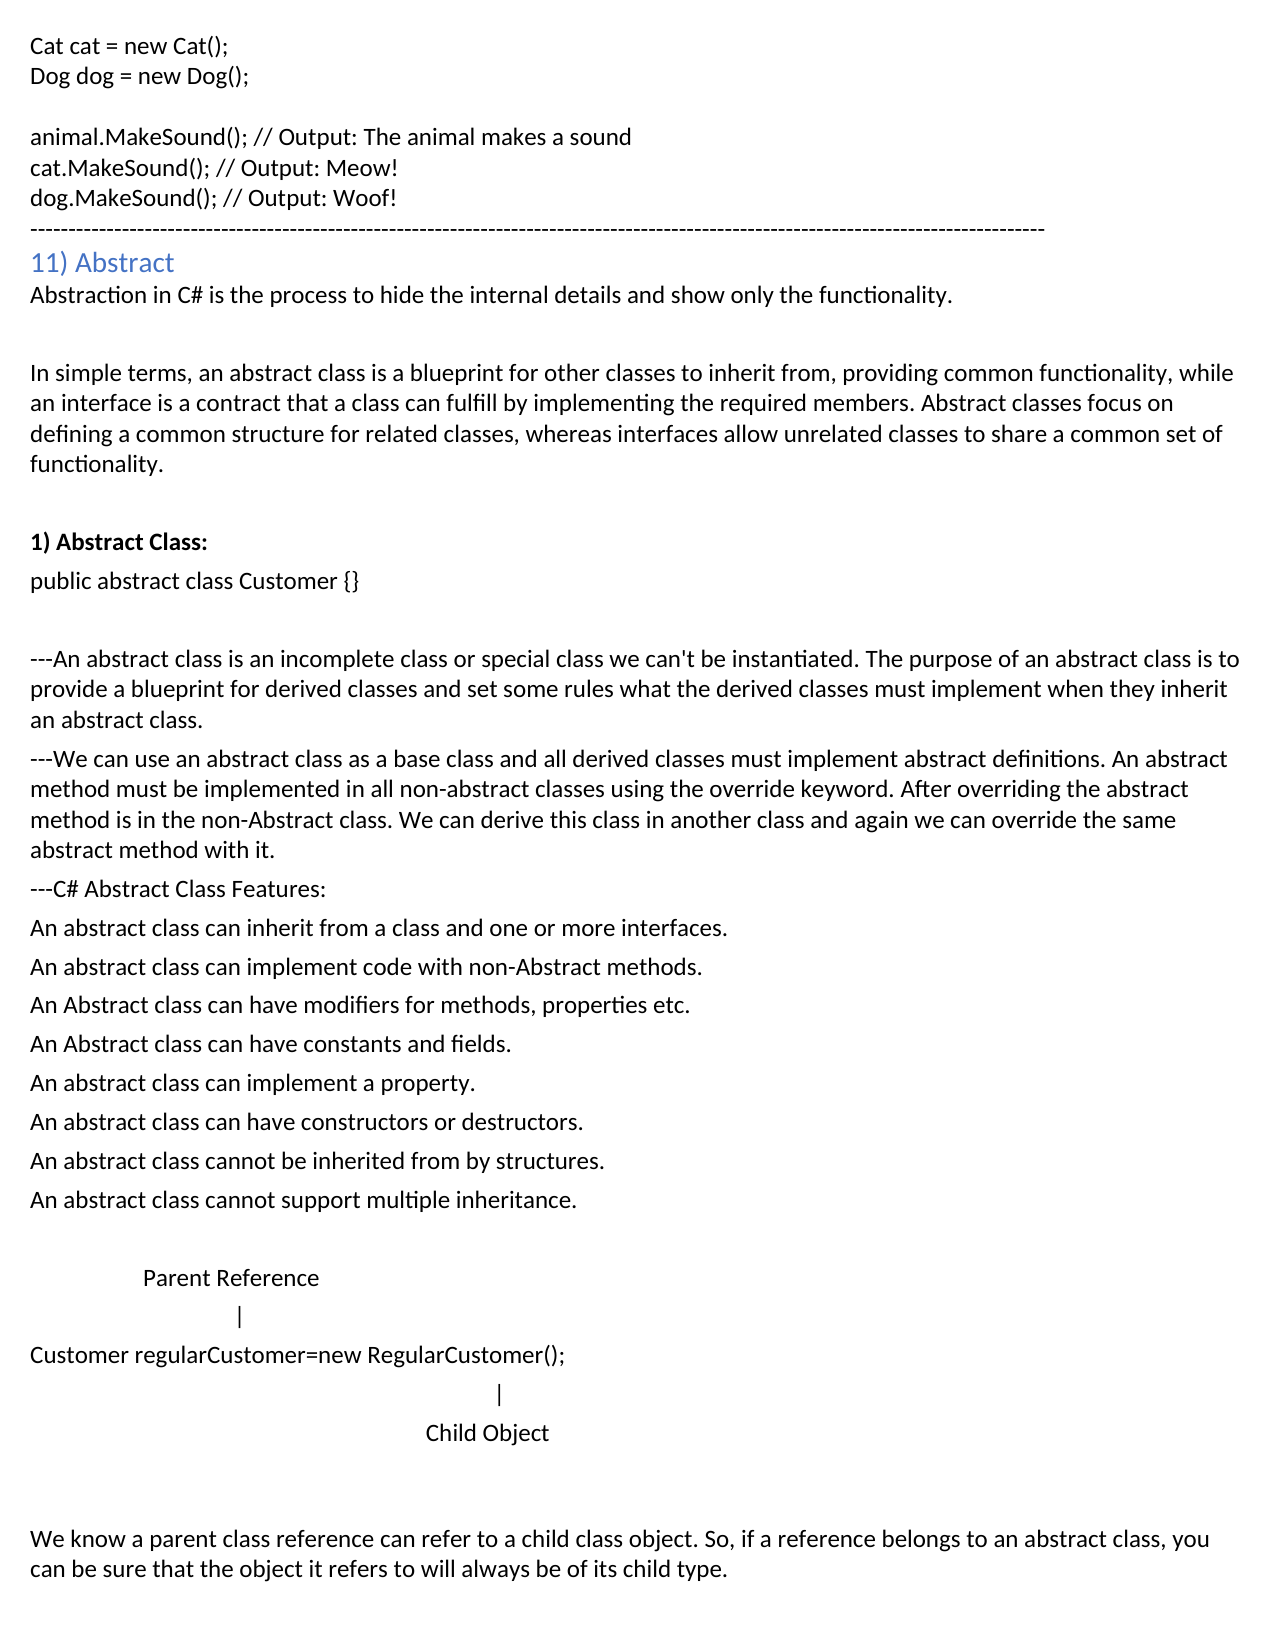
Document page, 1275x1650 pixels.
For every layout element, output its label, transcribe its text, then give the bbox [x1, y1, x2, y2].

text ---We can use an abstract class as a base class and all derived classes must implement abstract definitions. An abstract method must be implemented in all non-abstract classes using the override keyword. After overriding the abstract method is in the non-Abstract class. We can derive this class in another class and again we can override the same abstract method with it. [30, 743, 1245, 865]
text Cat cat = new Cat(); [30, 30, 1245, 61]
text An Abstract class can have constants and fields. [30, 1028, 1245, 1059]
text 1) Abstract Class: [30, 526, 1245, 557]
text dog.MakeSound(); // Output: Woof! [30, 183, 1245, 213]
text In simple terms, an abstract class is a blueprint for other classes to inherit from, providing common functionality, while an interface is a contract that a class can fulfill by implementing the required members. Abstract classes focus on defining a common structure for related classes, whereas interfaces allow unrelated classes to share a common set of functionality. [30, 357, 1245, 479]
text An abstract class can implement code with non-Abstract methods. [30, 951, 1245, 981]
text ---C# Abstract Class Features: [30, 873, 1245, 904]
text Customer regularCustomer=new RegularCustomer(); [30, 1339, 1245, 1370]
text ------------------------------------------------------------------------------------------------------------------------------------- [30, 213, 1245, 244]
text 11) Abstract [30, 244, 1245, 279]
text An abstract class cannot support multiple inheritance. [30, 1184, 1245, 1214]
text cat.MakeSound(); // Output: Meow! [30, 152, 1245, 183]
text Child Object [30, 1417, 1245, 1448]
text An abstract class cannot be inherited from by structures. [30, 1145, 1245, 1176]
text An abstract class can inherit from a class and one or more interfaces. [30, 912, 1245, 942]
text | [30, 1301, 1245, 1331]
text Dog dog = new Dog(); [30, 61, 1245, 91]
text public abstract class Customer {} [30, 565, 1245, 596]
text ---An abstract class is an incomplete class or special class we can't be instantiated. The purpose of an abstract class is to provide a blueprint for derived classes and set some rules what the derived classes must implement when they inherit an abstract class. [30, 643, 1245, 734]
text | [30, 1378, 1245, 1409]
text Parent Reference [30, 1262, 1245, 1292]
text An Abstract class can have modifiers for methods, properties etc. [30, 990, 1245, 1020]
text Abstraction in C# is the process to hide the internal details and show only the functionality. [30, 279, 1245, 310]
text An abstract class can implement a property. [30, 1067, 1245, 1098]
text We know a parent class reference can refer to a child class object. So, if a reference belongs to an abstract class, you can be sure that the object it refers to will always be of its child type. [30, 1523, 1245, 1584]
text animal.MakeSound(); // Output: The animal makes a sound [30, 122, 1245, 152]
text An abstract class can have constructors or destructors. [30, 1106, 1245, 1137]
